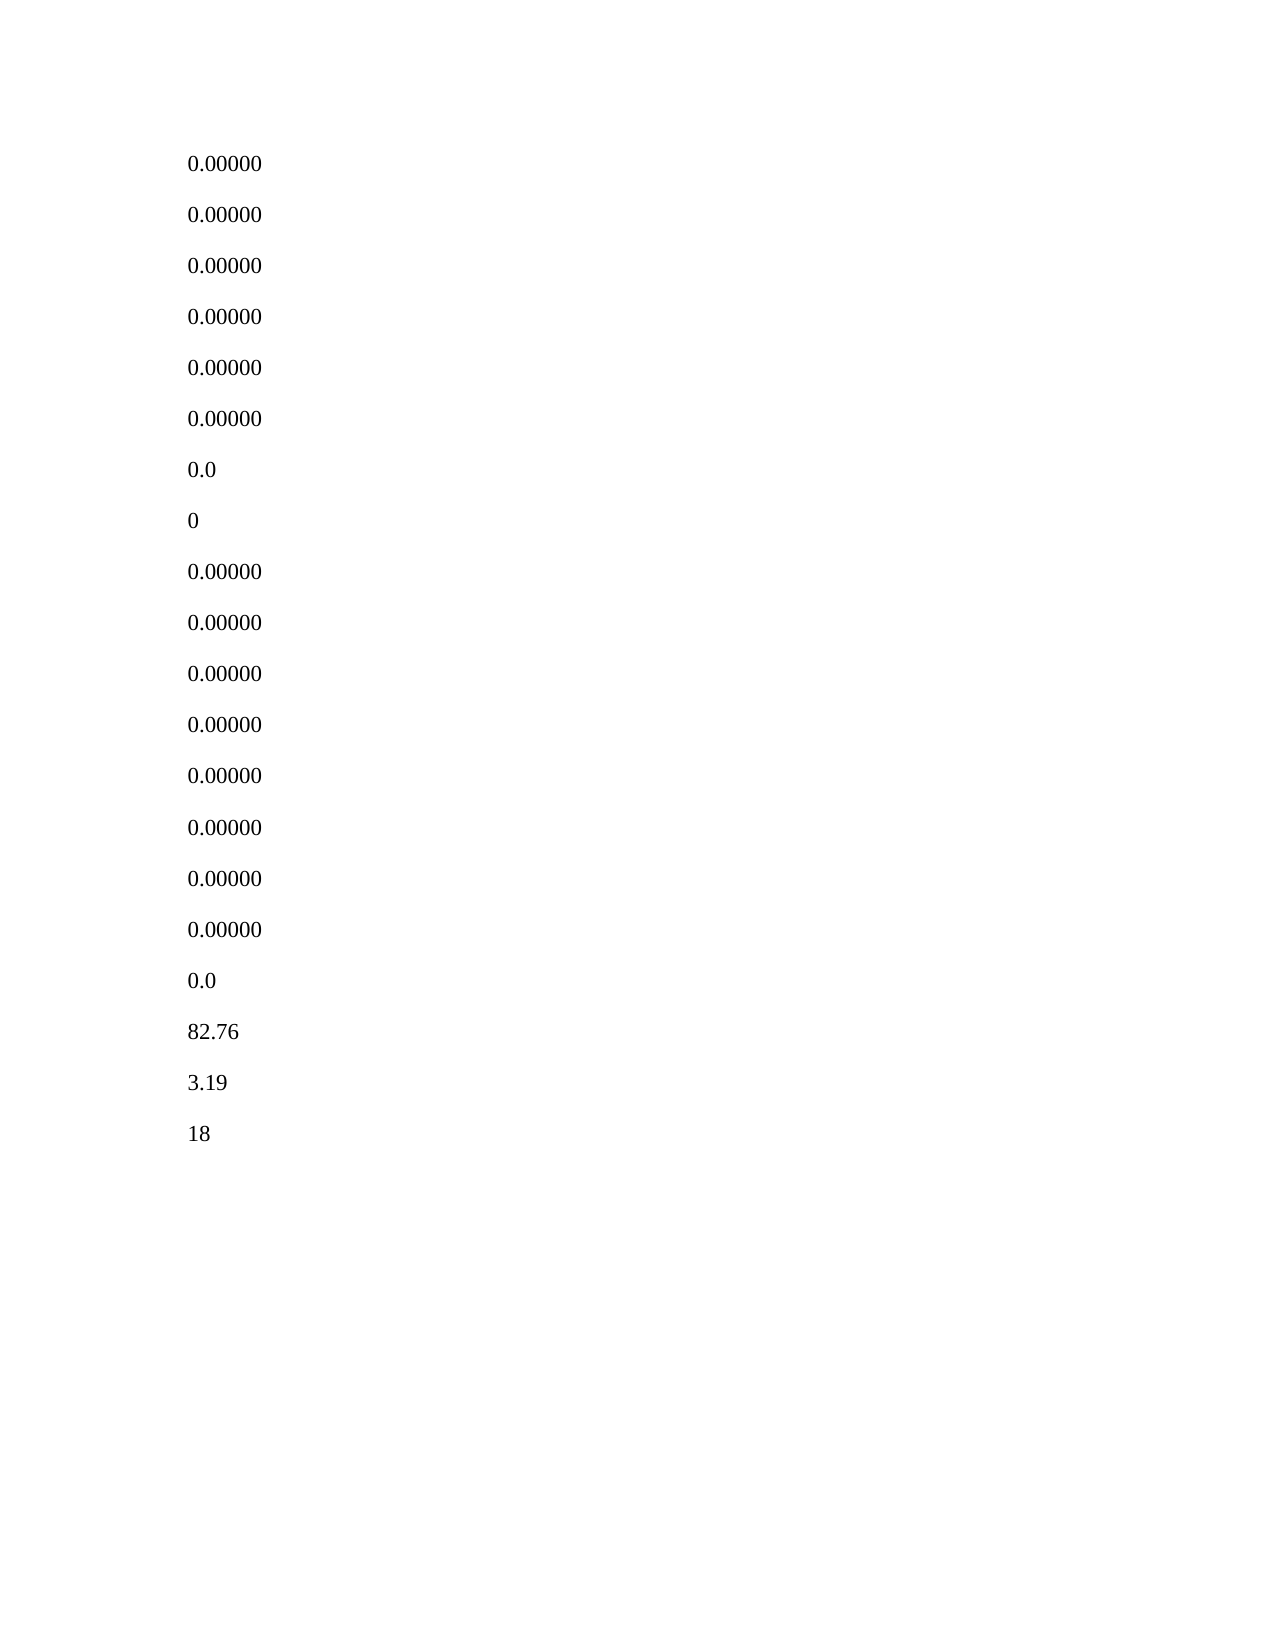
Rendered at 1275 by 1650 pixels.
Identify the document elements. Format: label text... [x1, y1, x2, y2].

table_cell 18 [176, 1120, 1076, 1171]
table_cell 0.00000 [176, 609, 1076, 660]
table_cell 0.0 [176, 456, 1076, 507]
table_cell 0.00000 [176, 814, 1076, 864]
table_cell 3.19 [176, 1069, 1076, 1120]
table_cell 0 [176, 507, 1076, 558]
table_cell 0.00000 [176, 660, 1076, 711]
table_cell 0.00000 [176, 558, 1076, 609]
table_cell 0.00000 [176, 711, 1076, 762]
table_cell 0.00000 [176, 303, 1076, 354]
table_cell 0.00000 [176, 405, 1076, 456]
table_cell 0.00000 [176, 865, 1076, 916]
table_cell 82.76 [176, 1018, 1076, 1069]
table_cell 0.00000 [176, 354, 1076, 405]
table_cell 0.0 [176, 967, 1076, 1018]
table_cell 0.00000 [176, 916, 1076, 967]
table_cell 0.00000 [176, 150, 1076, 201]
table_cell 0.00000 [176, 252, 1076, 303]
table_cell 0.00000 [176, 201, 1076, 252]
table_cell 0.00000 [176, 763, 1076, 813]
